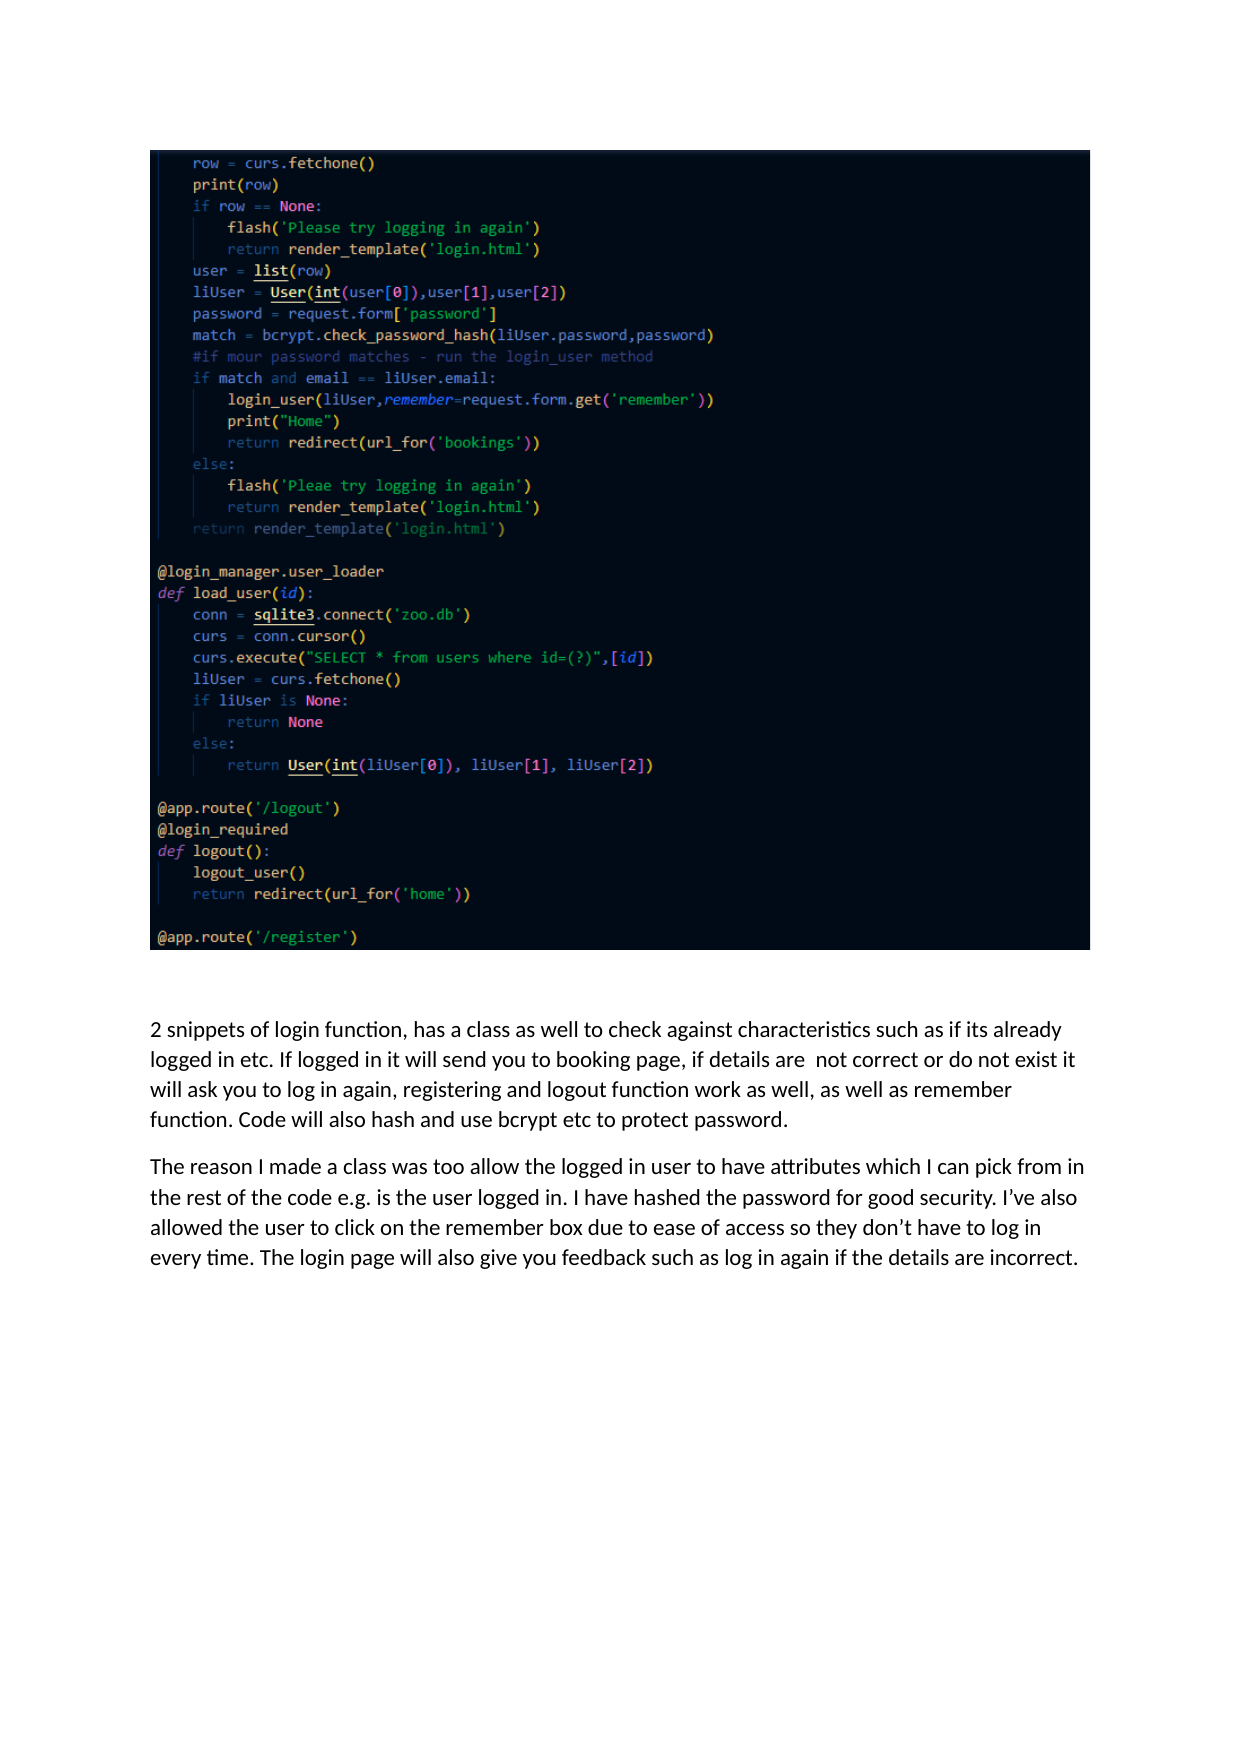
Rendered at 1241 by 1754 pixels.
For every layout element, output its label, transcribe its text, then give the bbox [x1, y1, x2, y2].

picture [150, 150, 1091, 950]
text The reason I made a class was too allow the logged in user to have attributes which I can pick from in the rest of the code e.g. is the user logged in. I have hashed the password for good security. I’ve also allowed the user to click on the remember box due to ease of access so they don’t have to log in every time. The login page will also give you feedback such as log in again if the details are incorrect. [150, 1152, 1090, 1271]
text 2 snippets of login function, has a class as well to check against characteristics such as if its already logged in etc. If logged in it will send you to booking page, if details are not correct or do not exist it will ask you to log in again, registering and logout function work as well, as well as remember function. Code will also hash and use bcrypt etc to protect password. [150, 1015, 1090, 1133]
